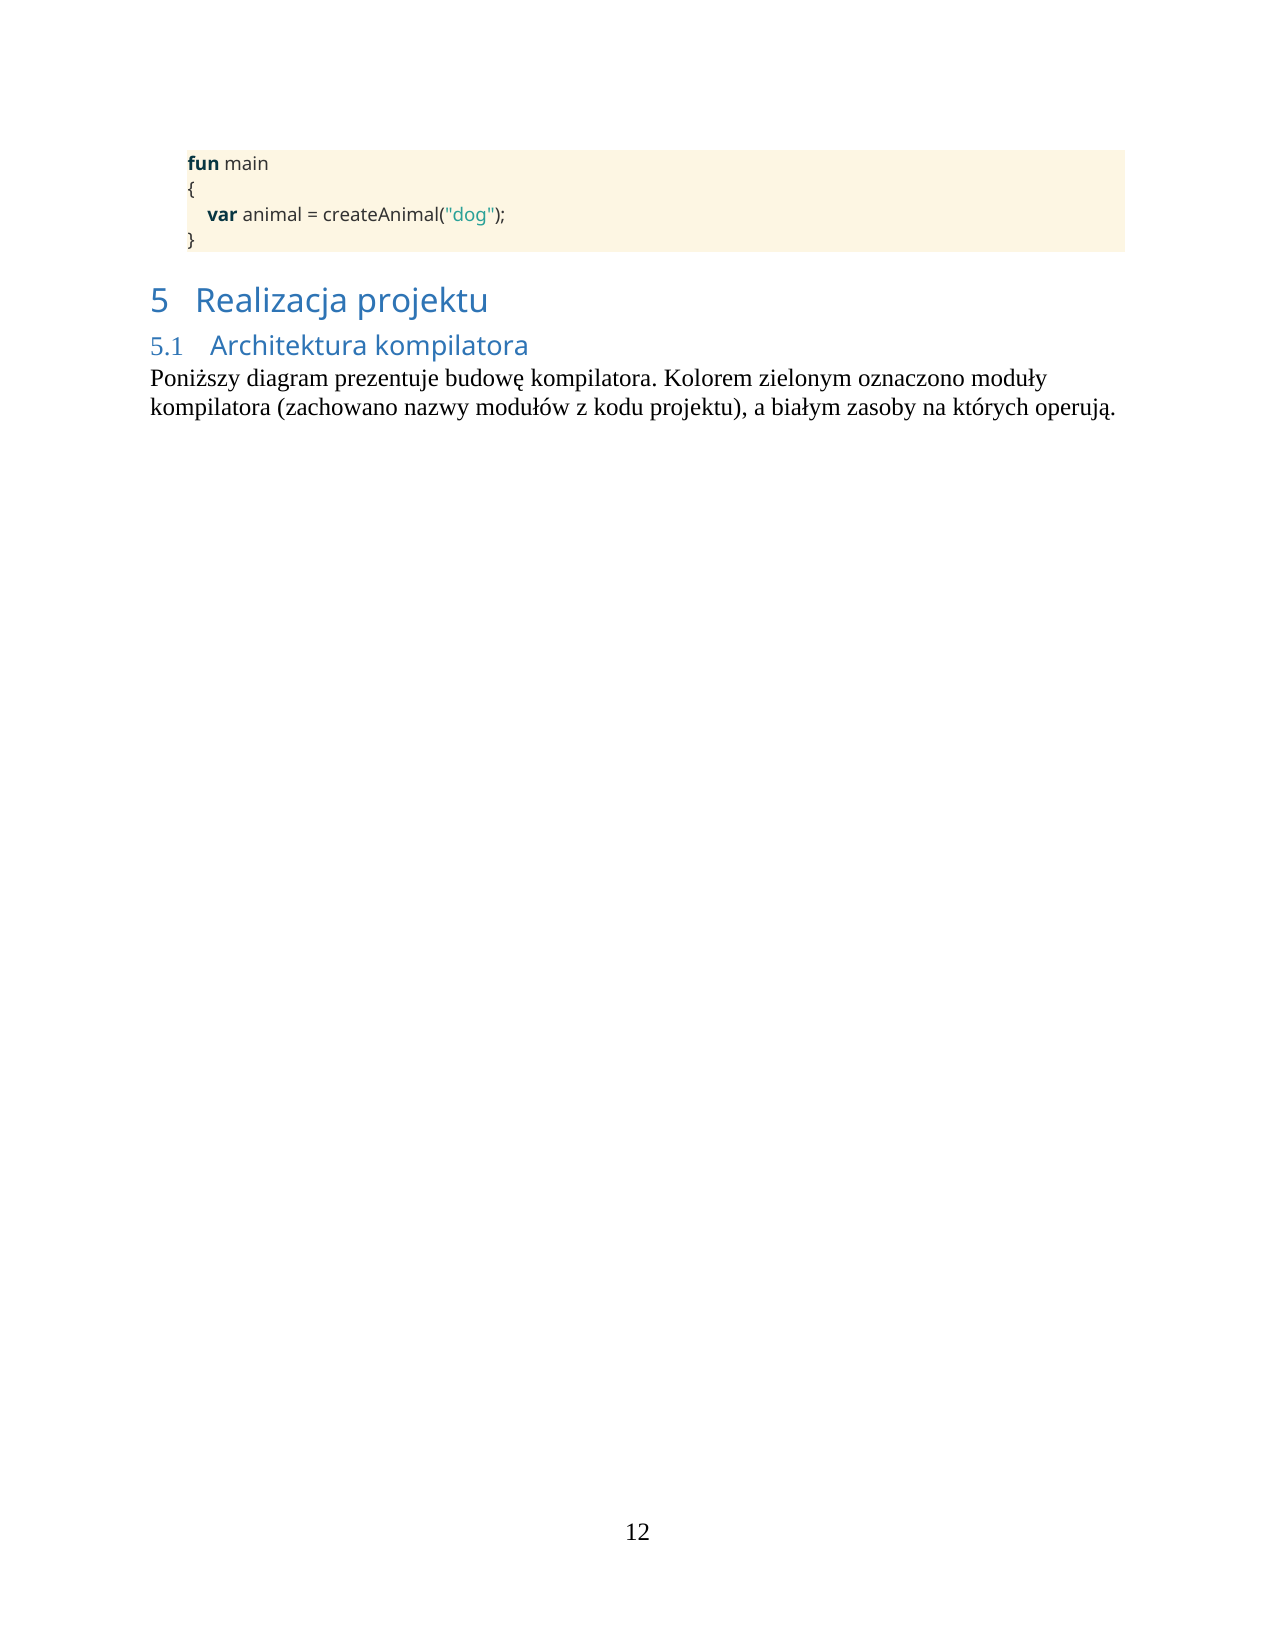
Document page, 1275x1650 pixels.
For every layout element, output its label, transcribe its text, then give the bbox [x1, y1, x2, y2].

text var animal = createAnimal("dog"); [187, 201, 1125, 227]
text fun main [187, 150, 1125, 176]
subtitle Realizacja projektu [150, 277, 1125, 322]
subtitle Architektura kompilatora [150, 327, 1125, 363]
text Poniższy diagram prezentuje budowę kompilatora. Kolorem zielonym oznaczono moduły kompilatora (zachowano nazwy modułów z kodu projektu), a białym zasoby na których operują. [150, 363, 1125, 421]
text { [187, 176, 1125, 201]
text } [187, 227, 1125, 252]
